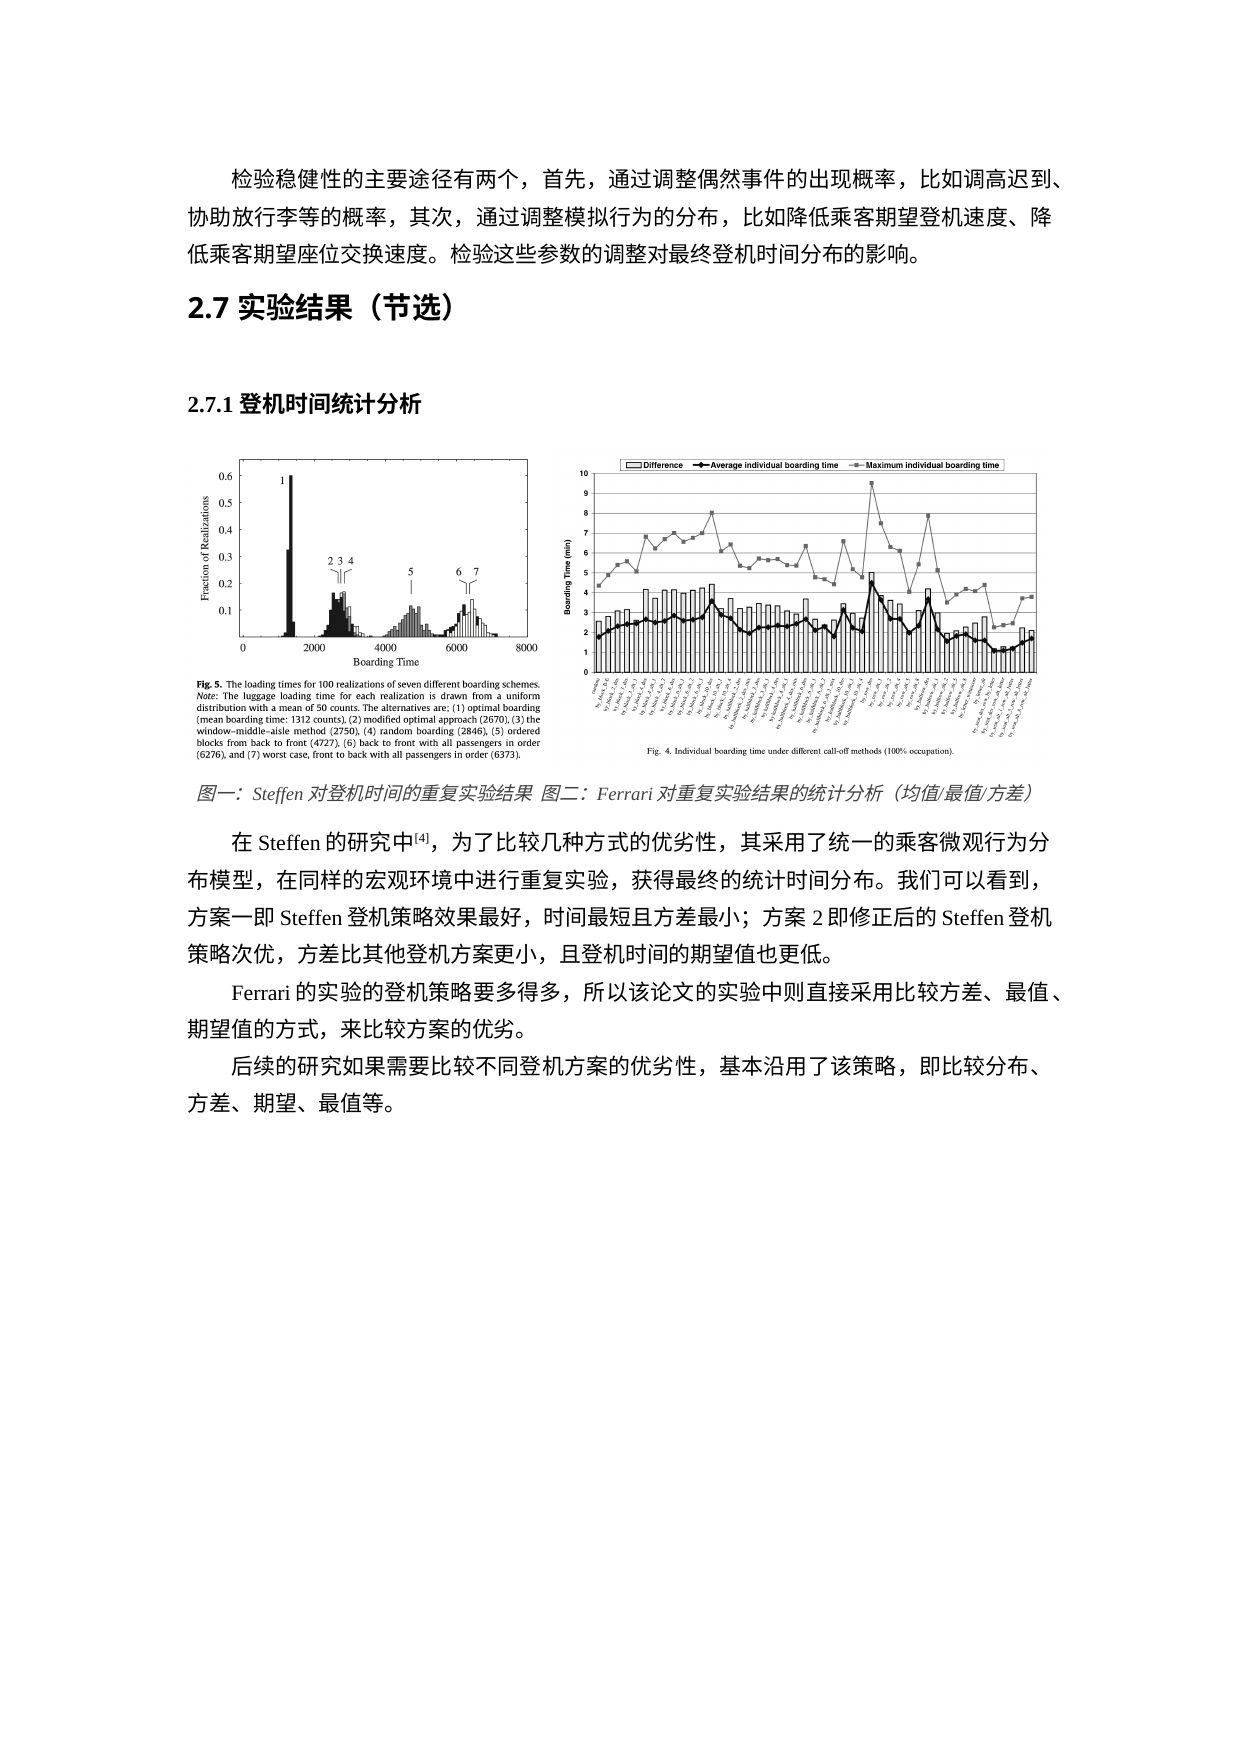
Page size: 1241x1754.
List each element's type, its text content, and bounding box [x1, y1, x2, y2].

text Ferrari的实验的登机策略要多得多，所以该论文的实验中则直接采用比较方差、最值、期望值的方式，来比较方案的优劣。 [187, 974, 1053, 1044]
text 检验稳健性的主要途径有两个，首先，通过调整偶然事件的出现概率，比如调高迟到、协助放行李等的概率，其次，通过调整模拟行为的分布，比如降低乘客期望登机速度、降低乘客期望座位交换速度。检验这些参数的调整对最终登机时间分布的影响。 [187, 162, 1053, 269]
picture [187, 451, 1049, 769]
subtitle 2.7 实验结果（节选） [187, 274, 1053, 339]
text 在Steffen的研究中[4]，为了比较几种方式的优劣性，其采用了统一的乘客微观行为分布模型，在同样的宏观环境中进行重复实验，获得最终的统计时间分布。我们可以看到，方案一即Steffen登机策略效果最好，时间最短且方差最小；方案2即修正后的Steffen登机策略次优，方差比其他登机方案更小，且登机时间的期望值也更低。 [187, 825, 1053, 969]
text 后续的研究如果需要比较不同登机方案的优劣性，基本沿用了该策略，即比较分布、方差、期望、最值等。 [187, 1048, 1053, 1118]
text 图一：Steffen对登机时间的重复实验结果 图二：Ferrari对重复实验结果的统计分析（均值/最值/方差） [187, 776, 1053, 809]
subtitle 2.7.1 登机时间统计分析 [187, 370, 1053, 435]
